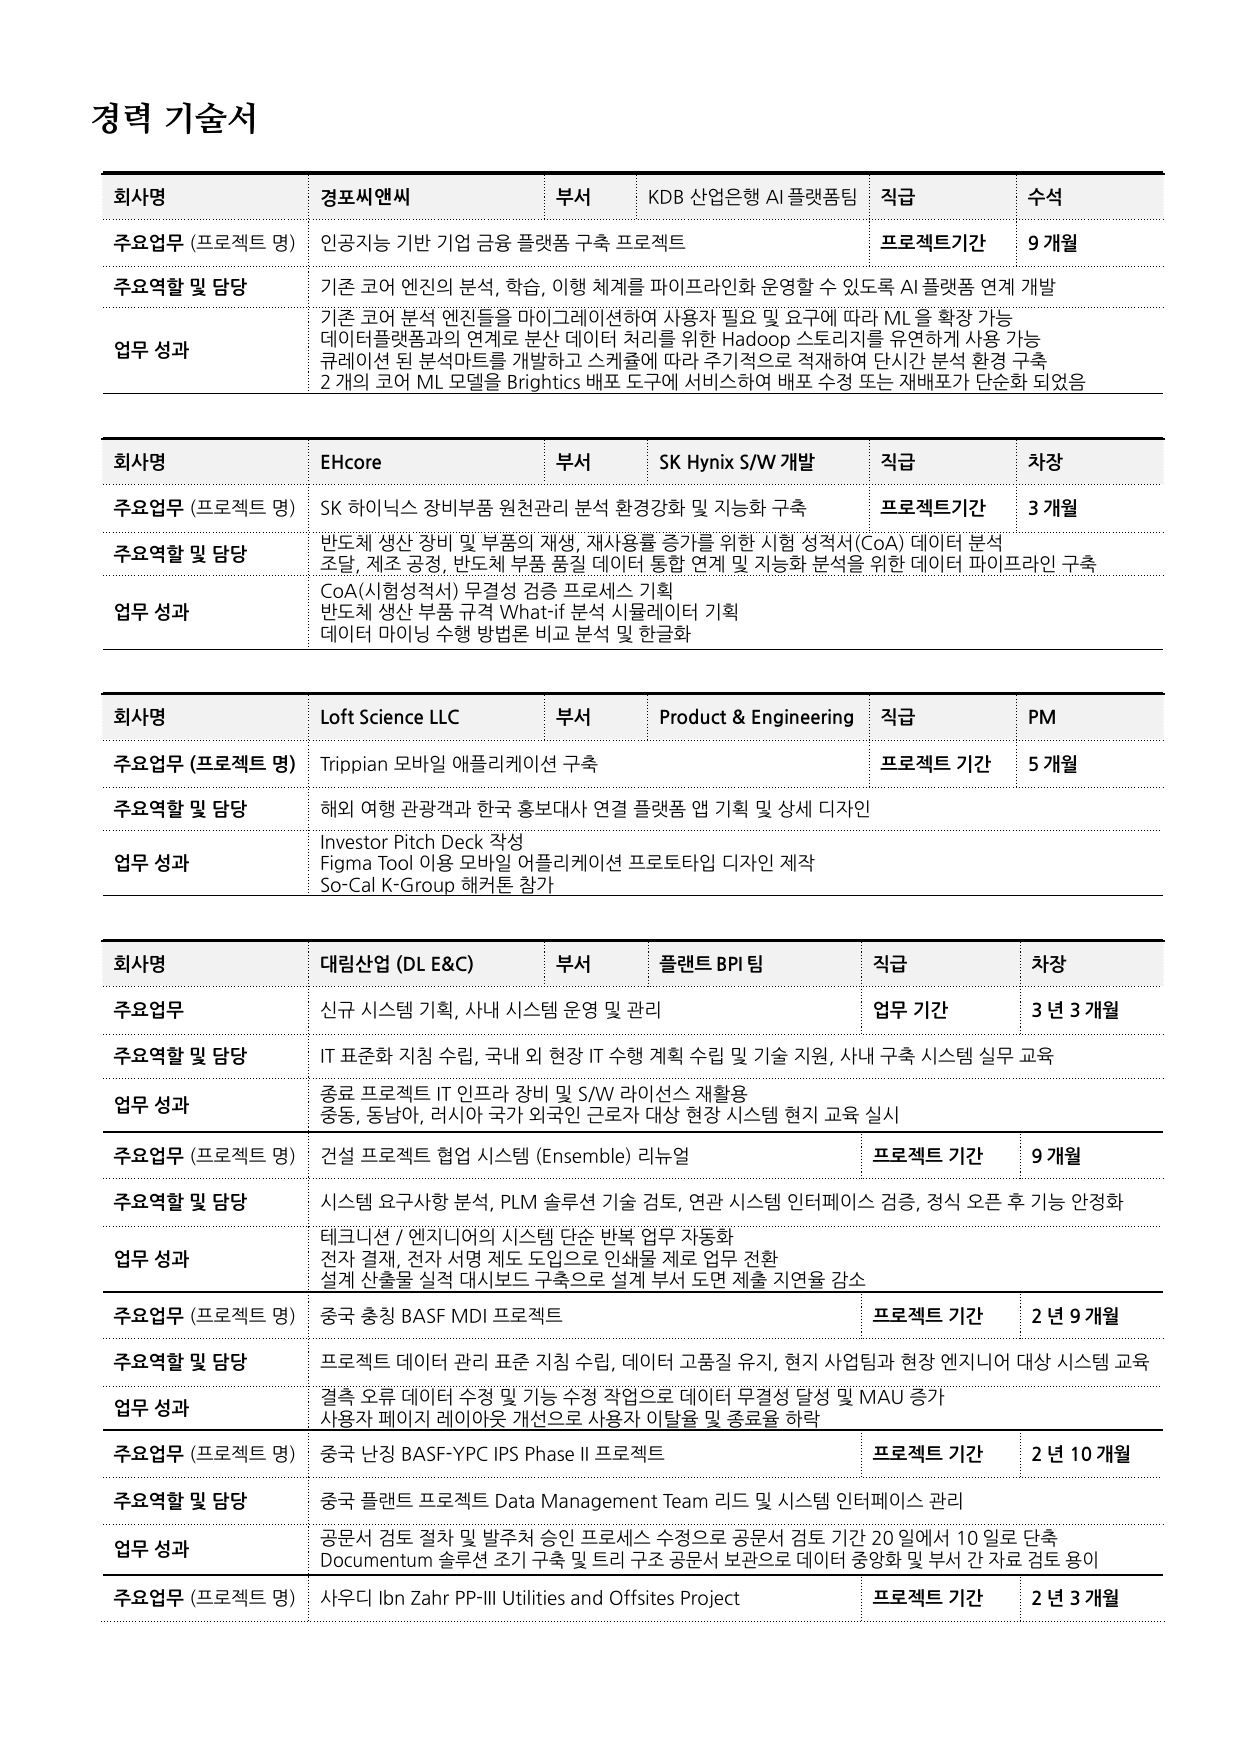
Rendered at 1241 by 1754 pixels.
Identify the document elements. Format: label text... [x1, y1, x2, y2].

table_cell 주요역할 및 담당 [102, 266, 309, 306]
table_header 경포씨앤씨 [309, 175, 544, 219]
table_header KDB 산업은행 AI플랫폼팀 [636, 175, 869, 219]
table_cell 2년 10개월 [1020, 1431, 1164, 1477]
table_cell 주요업무 (프로젝트 명) [102, 740, 308, 787]
table_cell 2년 9개월 [1020, 1293, 1164, 1338]
table_header 직급 [861, 942, 1020, 986]
table_cell 중국 난징 BASF-YPC IPS Phase II 프로젝트 [309, 1431, 861, 1477]
table_header 회사명 [102, 695, 308, 739]
table_cell 업무 성과 [102, 1524, 309, 1573]
table_cell 테크니션 / 엔지니어의 시스템 단순 반복 업무 자동화 전자 결재, 전자 서명 제도 도입으로 인쇄물 제로 업무 전환 설계 산출물 실적 대시보드 구축으로 설계 부서 도면 제출 지연율 감소 [309, 1226, 1164, 1291]
table_cell 기존 코어 분석 엔진들을 마이그레이션하여 사용자 필요 및 요구에 따라 ML을 확장 가능 데이터플랫폼과의 연계로 분산 데이터 처리를 위한 Hadoop 스토리지를 유연하게 사용 가능 큐레이션 된 분석마트를 개발하고 스케쥴에 따라 주기적으로 적재하여 단시간 분석 환경 구축 2개의 코어 ML 모델을 Brightics 배포 도구에 서비스하여 배포 수정 또는 재배포가 단순화 되었음 [309, 306, 1164, 393]
table_cell 업무 성과 [102, 830, 308, 895]
table_cell 5개월 [1016, 740, 1164, 787]
table_cell 프로젝트 기간 [861, 1293, 1020, 1338]
table_header 부서 [545, 942, 648, 986]
table_cell 업무 성과 [102, 1078, 309, 1131]
table_cell Trippian 모바일 애플리케이션 구축 [309, 740, 869, 787]
table_header 대림산업 (DL E&C) [309, 942, 544, 986]
table_header 직급 [869, 695, 1016, 739]
table_cell 종료 프로젝트 IT 인프라 장비 및 S/W 라이선스 재활용 중동, 동남아, 러시아 국가 외국인 근로자 대상 현장 시스템 현지 교육 실시 [309, 1078, 1164, 1131]
table_header 회사명 [102, 942, 309, 986]
text 경력 기술서 [90, 100, 1165, 138]
table_cell 반도체 생산 장비 및 부품의 재생, 재사용률 증가를 위한 시험 성적서(CoA) 데이터 분석 조달, 제조 공정, 반도체 부품 품질 데이터 통합 연계 및 지능화 분석을 위한 데이터 파이프라인 구축 [309, 531, 1164, 575]
table_cell 프로젝트기간 [869, 219, 1016, 266]
table_cell 2년 3개월 [1020, 1574, 1164, 1621]
table_header 부서 [545, 695, 648, 739]
table_cell 주요업무 (프로젝트 명) [102, 484, 308, 531]
table_cell CoA(시험성적서) 무결성 검증 프로세스 기획 반도체 생산 부품 규격 What-if 분석 시뮬레이터 기획 데이터 마이닝 수행 방법론 비교 분석 및 한글화 [309, 575, 1164, 649]
table_cell 업무 성과 [102, 1226, 309, 1291]
table_header 부서 [545, 440, 648, 484]
table_cell 주요업무 (프로젝트 명) [102, 1293, 309, 1338]
table_cell 업무 성과 [102, 1386, 309, 1429]
table_cell 결측 오류 데이터 수정 및 기능 수정 작업으로 데이터 무결성 달성 및 MAU 증가 사용자 페이지 레이아웃 개선으로 사용자 이탈율 및 종료율 하락 [309, 1386, 1164, 1429]
table_cell 중국 충칭 BASF MDI 프로젝트 [309, 1293, 861, 1338]
table_cell 주요업무 (프로젝트 명) [102, 219, 309, 266]
table_cell 프로젝트 기간 [861, 1133, 1020, 1178]
table_cell 인공지능 기반 기업 금융 플랫폼 구축 프로젝트 [309, 219, 869, 266]
table_cell 사우디 Ibn Zahr PP-III Utilities and Offsites Project [309, 1576, 861, 1621]
table_header 차장 [1020, 942, 1164, 986]
table_cell 주요역할 및 담당 [102, 1178, 309, 1226]
table_cell 기존 코어 엔진의 분석, 학습, 이행 체계를 파이프라인화 운영할 수 있도록 AI플랫폼 연계 개발 [309, 266, 1164, 306]
table_cell 해외 여행 관광객과 한국 홍보대사 연결 플랫폼 앱 기획 및 상세 디자인 [309, 787, 1164, 830]
table_cell 업무 기간 [861, 986, 1020, 1034]
table_cell 주요역할 및 담당 [102, 1034, 309, 1077]
table_cell 건설 프로젝트 협업 시스템 (Ensemble) 리뉴얼 [309, 1133, 861, 1178]
table_header 회사명 [102, 175, 309, 219]
table_cell 주요업무 (프로젝트 명) [102, 1574, 309, 1621]
table_header 직급 [869, 440, 1016, 484]
table_cell 주요역할 및 담당 [102, 531, 308, 575]
table_cell 9개월 [1020, 1131, 1164, 1178]
table_header Loft Science LLC [309, 695, 544, 739]
table_cell 신규 시스템 기획, 사내 시스템 운영 및 관리 [309, 986, 861, 1034]
table_cell 프로젝트 기간 [869, 740, 1016, 787]
table_header SK Hynix S/W개발 [648, 440, 869, 484]
table_cell 3년 3개월 [1020, 986, 1164, 1034]
table_header Product & Engineering [648, 695, 869, 739]
table_cell 주요역할 및 담당 [102, 1477, 309, 1524]
table_cell 9개월 [1016, 219, 1164, 266]
table_cell 주요역할 및 담당 [102, 1338, 309, 1386]
table_cell 3개월 [1016, 484, 1164, 531]
table_cell 업무 성과 [102, 575, 308, 649]
table_cell Investor Pitch Deck 작성 Figma Tool 이용 모바일 어플리케이션 프로토타입 디자인 제작 So-Cal K-Group 해커톤 참가 [309, 830, 1164, 895]
table_header 차장 [1016, 440, 1164, 484]
table_cell SK 하이닉스 장비부품 원천관리 분석 환경강화 및 지능화 구축 [309, 484, 869, 531]
table_cell IT 표준화 지침 수립, 국내 외 현장 IT 수행 계획 수립 및 기술 지원, 사내 구축 시스템 실무 교육 [309, 1034, 1164, 1077]
table_header 부서 [545, 175, 636, 219]
table_cell 프로젝트 기간 [861, 1576, 1020, 1621]
table_cell 주요업무 (프로젝트 명) [102, 1133, 309, 1178]
table_cell 업무 성과 [102, 306, 309, 393]
table_header EHcore [309, 440, 544, 484]
table_header 수석 [1016, 175, 1164, 219]
table_header PM [1016, 695, 1164, 739]
table_cell 프로젝트기간 [869, 484, 1016, 531]
table_cell 프로젝트 기간 [861, 1431, 1020, 1477]
table_cell 프로젝트 데이터 관리 표준 지침 수립, 데이터 고품질 유지, 현지 사업팀과 현장 엔지니어 대상 시스템 교육 [309, 1338, 1164, 1386]
table_cell 공문서 검토 절차 및 발주처 승인 프로세스 수정으로 공문서 검토 기간 20일에서 10일로 단축 Documentum 솔루션 조기 구축 및 트리 구조 공문서 보관으로 데이터 중앙화 및 부서 간 자료 검토 용이 [309, 1524, 1164, 1573]
table_header 직급 [869, 175, 1016, 219]
table_header 회사명 [102, 440, 308, 484]
table_header 플랜트BPI팀 [648, 942, 861, 986]
table_cell 주요업무 [102, 986, 309, 1034]
table_cell 시스템 요구사항 분석, PLM 솔루션 기술 검토, 연관 시스템 인터페이스 검증, 정식 오픈 후 기능 안정화 [309, 1178, 1164, 1226]
table_cell 주요역할 및 담당 [102, 787, 308, 830]
table_cell 중국 플랜트 프로젝트 Data Management Team 리드 및 시스템 인터페이스 관리 [309, 1477, 1164, 1524]
table_cell 주요업무 (프로젝트 명) [102, 1431, 309, 1477]
